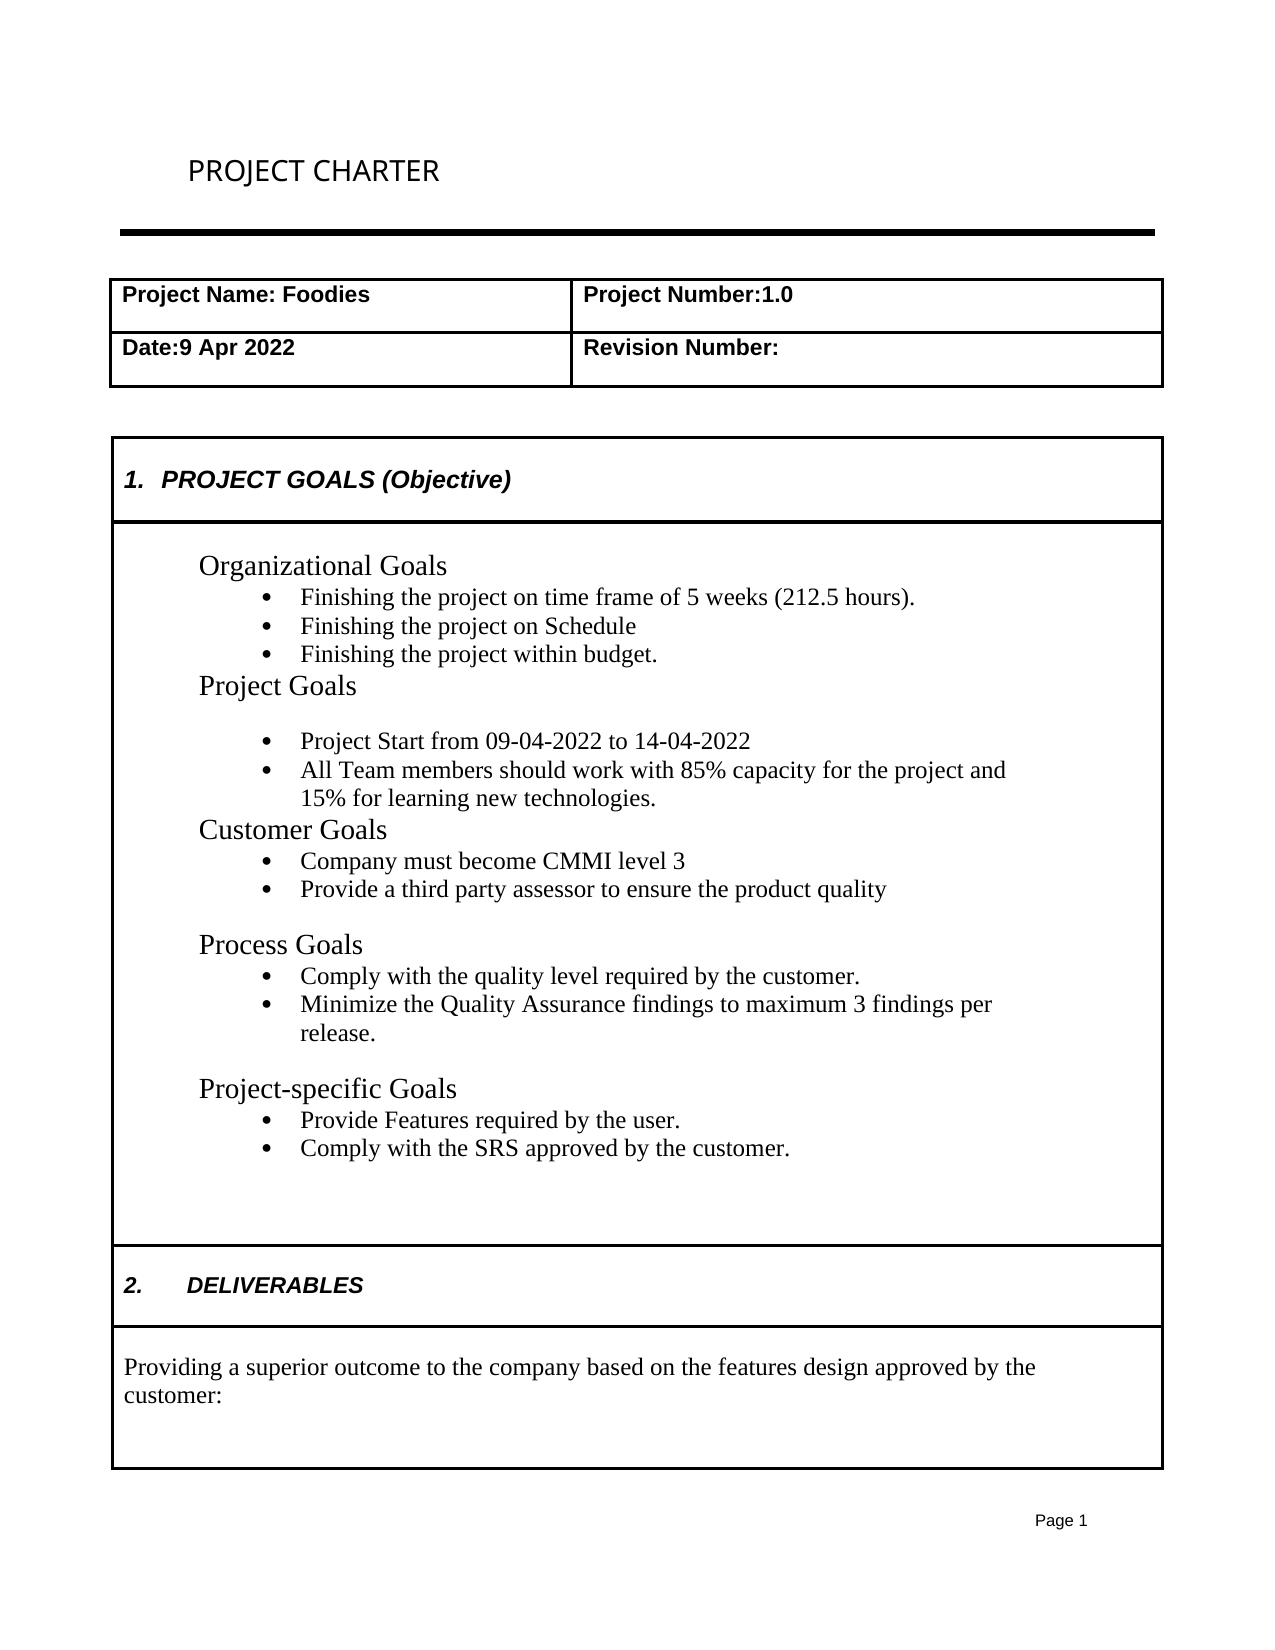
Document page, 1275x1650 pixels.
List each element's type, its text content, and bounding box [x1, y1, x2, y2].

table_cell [114, 1328, 1161, 1467]
table_header Project Number:1.0 [573, 281, 1161, 331]
table_cell Organizational Goals Finishing the project on time frame of 5 weeks (212.5 hours). Finishing the project on Schedule Finishing the project within budget. Project Goals Project Start from 09-04-2022 to 14-04-2022 All Team members should work with 85% capacity for the project and 15% for learning new technologies. Customer Goals Company must become CMMI level 3 Provide a third party assessor to ensure the product quality Process Goals Comply with the quality level required by the customer. Minimize the Quality Assurance findings to maximum 3 findings per release. Project-specific Goals Provide Features required by the user. Comply with the SRS approved by the customer. [114, 524, 1161, 1244]
table_header Project Name: Foodies [112, 281, 570, 331]
table_cell Date:9 Apr 2022 [112, 334, 570, 384]
table_cell Revision Number: [573, 334, 1161, 384]
subtitle PROJECT CHARTER [187, 150, 1087, 190]
table_cell DELIVERABLES [114, 1247, 1161, 1324]
table_header PROJECT GOALS (Objective) [114, 439, 1161, 520]
